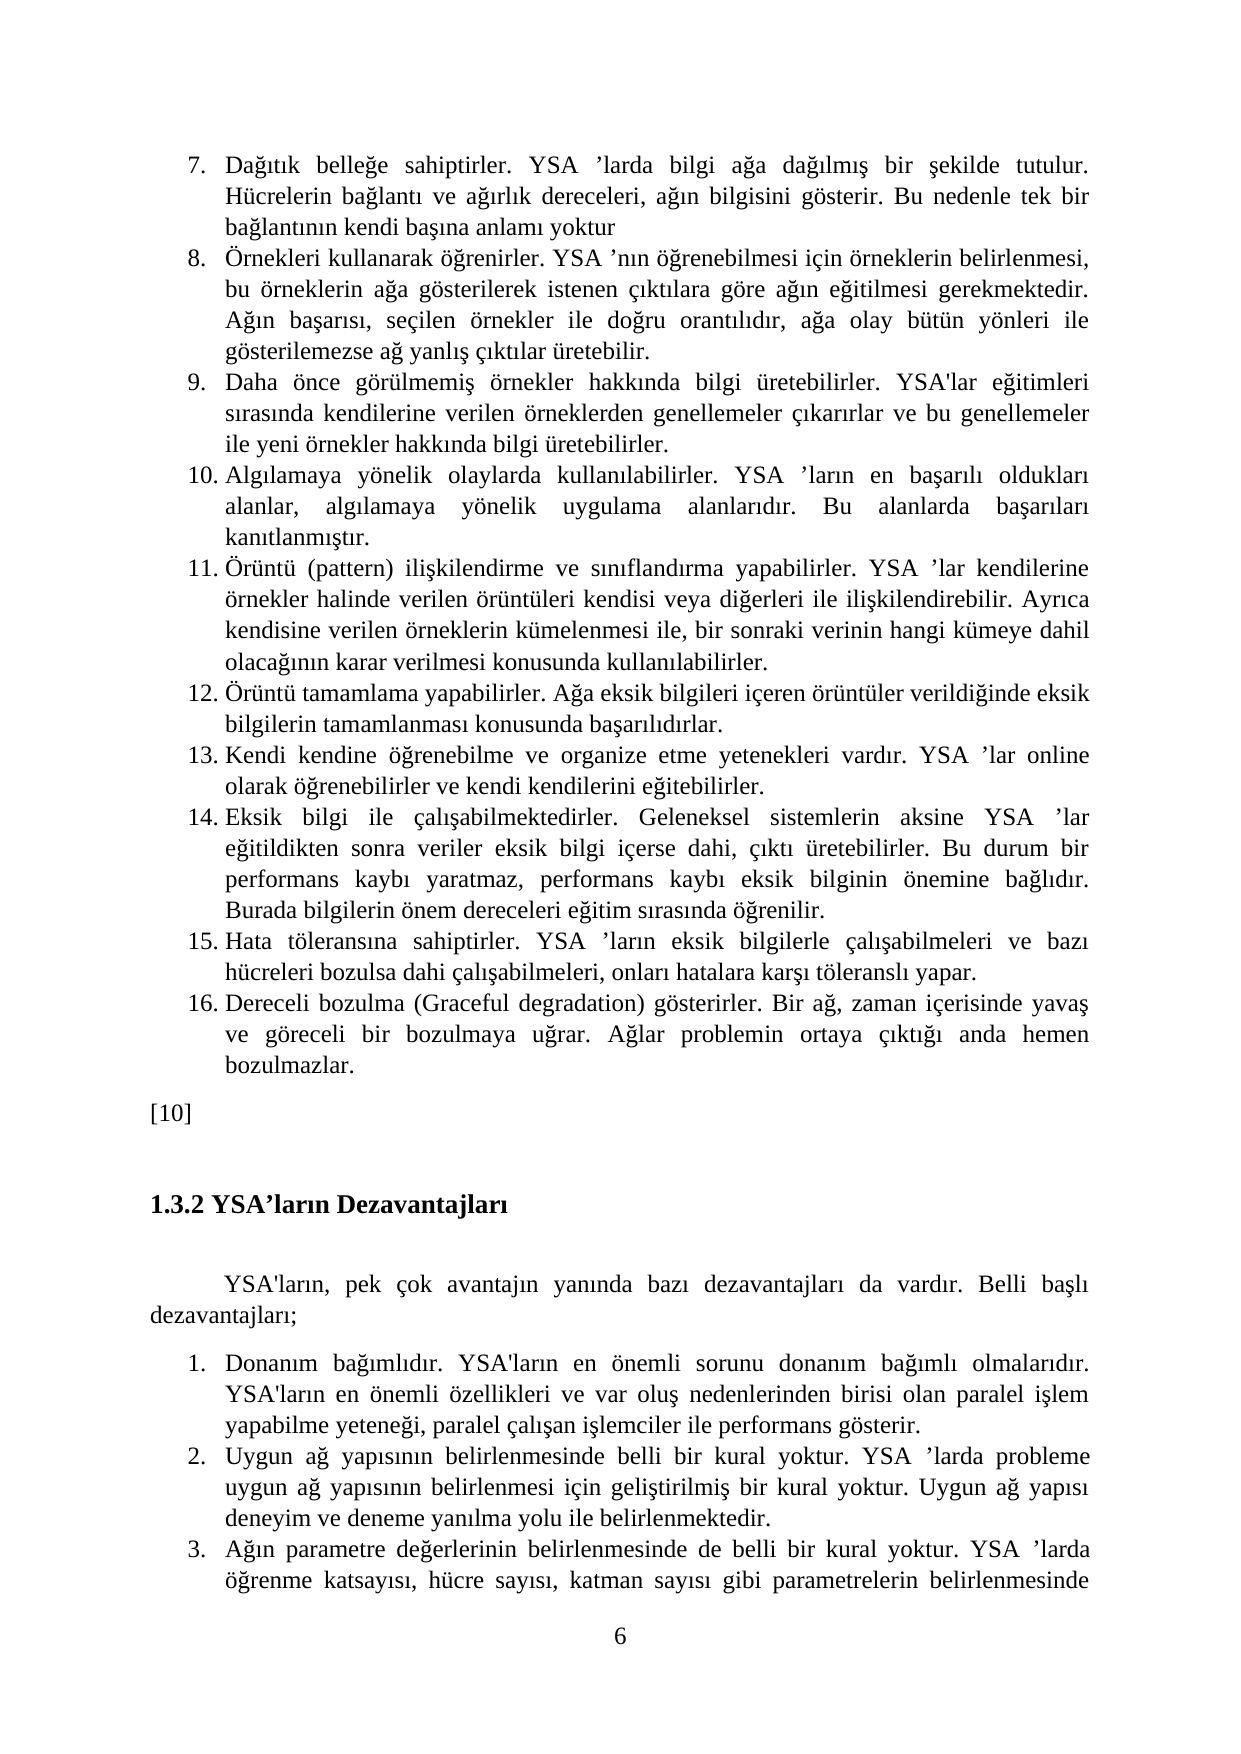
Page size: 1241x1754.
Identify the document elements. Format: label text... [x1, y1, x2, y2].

list Örüntü (pattern) ilişkilendirme ve sınıflandırma yapabilirler. YSA ’lar kendilerine örnekler halinde verilen örüntüleri kendisi veya diğerleri ile ilişkilendirebilir. Ayrıca kendisine verilen örneklerin kümelenmesi ile, bir sonraki verinin hangi kümeye dahil olacağının karar verilmesi konusunda kullanılabilirler. [187, 553, 1090, 675]
list Daha önce görülmemiş örnekler hakkında bilgi üretebilirler. YSA'lar eğitimleri sırasında kendilerine verilen örneklerden genellemeler çıkarırlar ve bu genellemeler ile yeni örnekler hakkında bilgi üretebilirler. [187, 367, 1090, 458]
list Örüntü tamamlama yapabilirler. Ağa eksik bilgileri içeren örüntüler verildiğinde eksik bilgilerin tamamlanması konusunda başarılıdırlar. [187, 678, 1090, 737]
subtitle 1.3.2 YSA’ların Dezavantajları [150, 1188, 1090, 1219]
text YSA'ların, pek çok avantajın yanında bazı dezavantajları da vardır. Belli başlı dezavantajları; [150, 1269, 1090, 1329]
list Algılamaya yönelik olaylarda kullanılabilirler. YSA ’ların en başarılı oldukları alanlar, algılamaya yönelik uygulama alanlarıdır. Bu alanlarda başarıları kanıtlanmıştır. [187, 460, 1090, 551]
list Dereceli bozulma (Graceful degradation) gösterirler. Bir ağ, zaman içerisinde yavaş ve göreceli bir bozulmaya uğrar. Ağlar problemin ortaya çıktığı anda hemen bozulmazlar. [187, 988, 1090, 1079]
list Hata töleransına sahiptirler. YSA ’ların eksik bilgilerle çalışabilmeleri ve bazı hücreleri bozulsa dahi çalışabilmeleri, onları hatalara karşı töleranslı yapar. [187, 926, 1090, 986]
list Uygun ağ yapısının belirlenmesinde belli bir kural yoktur. YSA ’larda probleme uygun ağ yapısının belirlenmesi için geliştirilmiş bir kural yoktur. Uygun ağ yapısı deneyim ve deneme yanılma yolu ile belirlenmektedir. [187, 1441, 1090, 1532]
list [187, 1534, 1090, 1594]
list Eksik bilgi ile çalışabilmektedirler. Geleneksel sistemlerin aksine YSA ’lar eğitildikten sonra veriler eksik bilgi içerse dahi, çıktı üretebilirler. Bu durum bir performans kaybı yaratmaz, performans kaybı eksik bilginin önemine bağlıdır. Burada bilgilerin önem dereceleri eğitim sırasında öğrenilir. [187, 802, 1090, 924]
list Kendi kendine öğrenebilme ve organize etme yetenekleri vardır. YSA ’lar online olarak öğrenebilirler ve kendi kendilerini eğitebilirler. [187, 740, 1090, 799]
list Örnekleri kullanarak öğrenirler. YSA ’nın öğrenebilmesi için örneklerin belirlenmesi, bu örneklerin ağa gösterilerek istenen çıktılara göre ağın eğitilmesi gerekmektedir. Ağın başarısı, seçilen örnekler ile doğru orantılıdır, ağa olay bütün yönleri ile gösterilemezse ağ yanlış çıktılar üretebilir. [187, 243, 1090, 365]
list Dağıtık belleğe sahiptirler. YSA ’larda bilgi ağa dağılmış bir şekilde tutulur. Hücrelerin bağlantı ve ağırlık dereceleri, ağın bilgisini gösterir. Bu nedenle tek bir bağlantının kendi başına anlamı yoktur [187, 150, 1090, 241]
list Donanım bağımlıdır. YSA'ların en önemli sorunu donanım bağımlı olmalarıdır. YSA'ların en önemli özellikleri ve var oluş nedenlerinden birisi olan paralel işlem yapabilme yeteneği, paralel çalışan işlemciler ile performans gösterir. [187, 1348, 1090, 1439]
